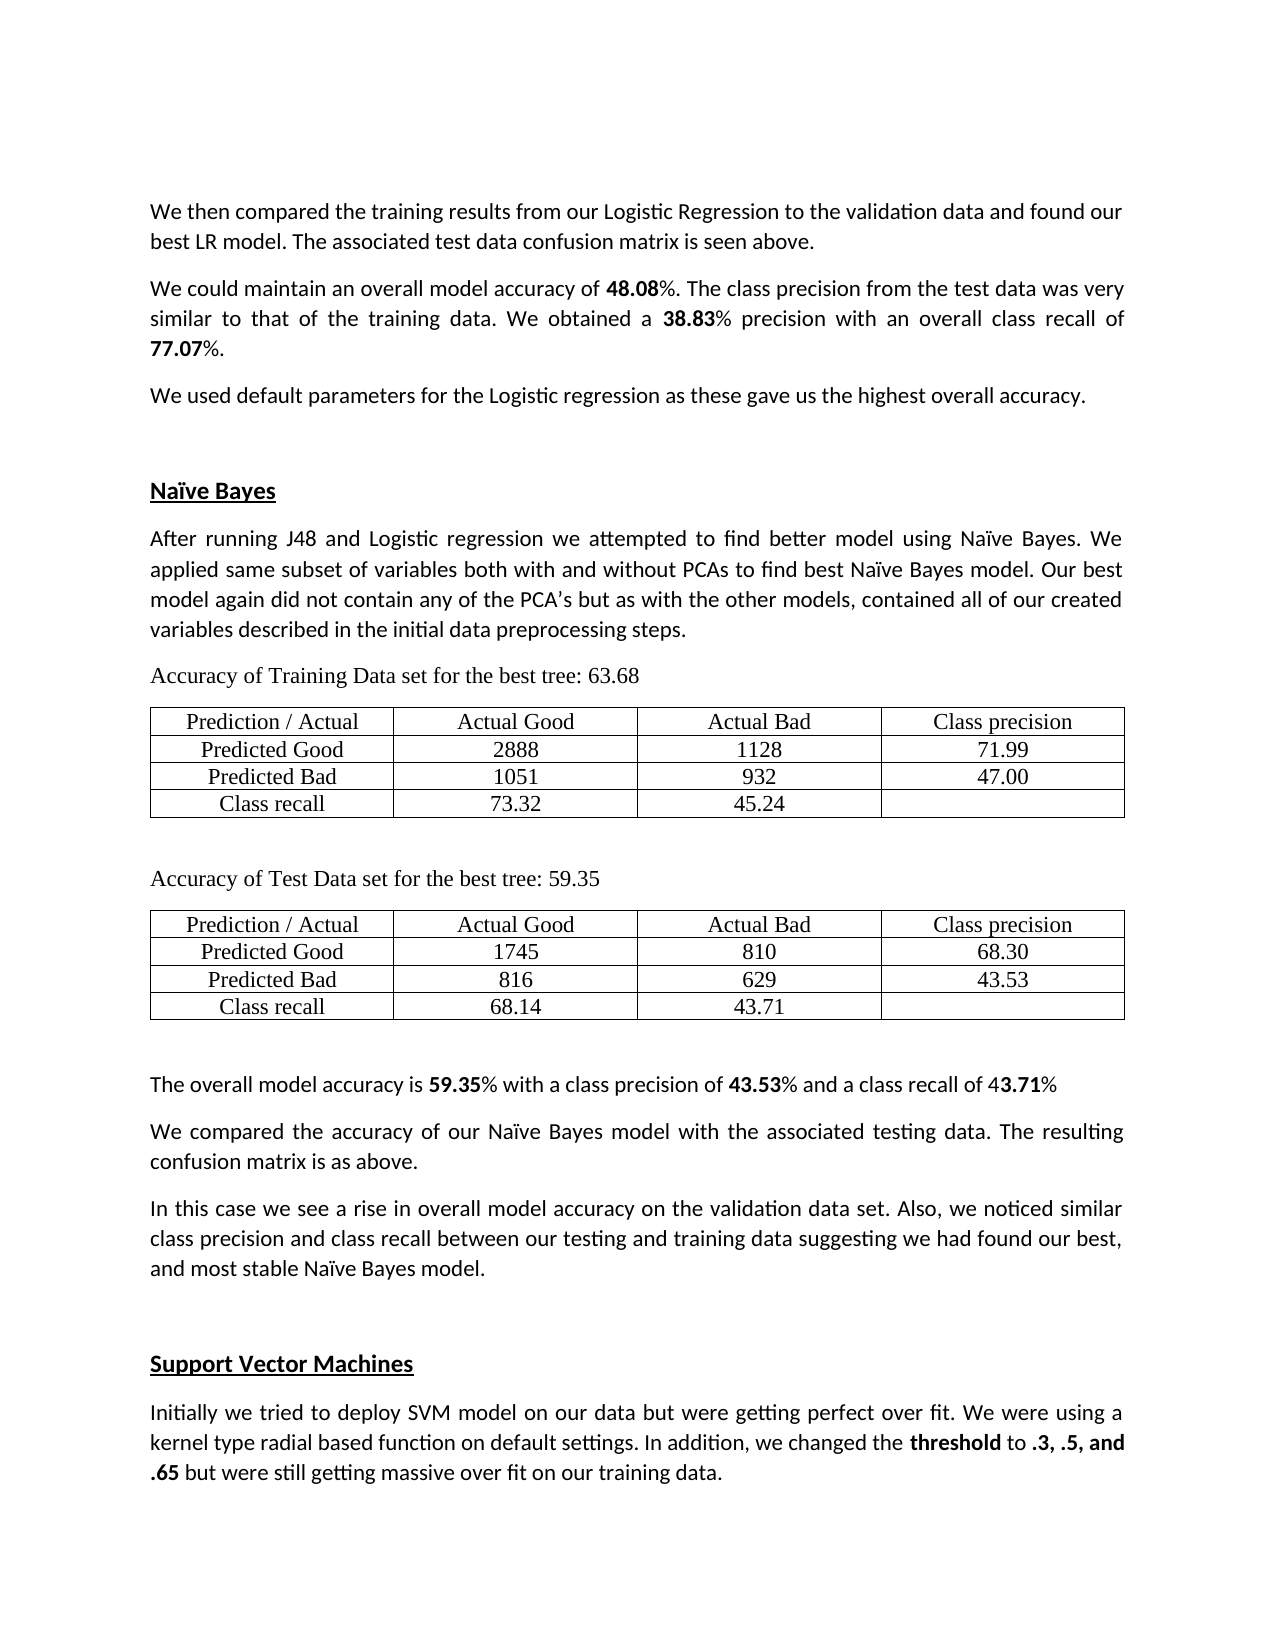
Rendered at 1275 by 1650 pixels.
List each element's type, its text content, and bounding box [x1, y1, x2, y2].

table_cell 43.53 [882, 966, 1124, 992]
table_header Class precision [882, 911, 1124, 937]
table_cell 1745 [394, 938, 637, 964]
table_cell 45.24 [638, 790, 881, 817]
table_header Actual Good [394, 911, 637, 937]
table_cell Class recall [151, 993, 393, 1019]
table_cell 1128 [638, 736, 881, 762]
text We compared the accuracy of our Naïve Bayes model with the associated testing data. The resulting confusion matrix is as above. [150, 1117, 1125, 1175]
table_cell 68.30 [882, 938, 1124, 964]
table_cell 816 [394, 966, 637, 992]
table_cell 47.00 [882, 763, 1124, 789]
text Accuracy of Training Data set for the best tree: 63.68 [150, 662, 1125, 688]
table_header Actual Bad [638, 708, 881, 734]
table_cell 2888 [394, 736, 637, 762]
table_cell 73.32 [394, 790, 637, 817]
table_cell 43.71 [638, 993, 881, 1019]
text After running J48 and Logistic regression we attempted to find better model using Naïve Bayes. We applied same subset of variables both with and without PCAs to find best Naïve Bayes model. Our best model again did not contain any of the PCA’s but as with the other models, contained all of our created variables described in the initial data preprocessing steps. [150, 524, 1125, 643]
table_cell Predicted Good [151, 938, 393, 964]
text Naïve Bayes [150, 475, 1125, 506]
table_cell Class recall [151, 790, 393, 817]
table_cell 1051 [394, 763, 637, 789]
table_cell 629 [638, 966, 881, 992]
text The overall model accuracy is 59.35% with a class precision of 43.53% and a class recall of 43.71% [150, 1070, 1125, 1098]
table_cell 932 [638, 763, 881, 789]
table_cell 68.14 [394, 993, 637, 1019]
text Accuracy of Test Data set for the best tree: 59.35 [150, 865, 1125, 891]
text We then compared the training results from our Logistic Regression to the validation data and found our best LR model. The associated test data confusion matrix is seen above. [150, 197, 1125, 255]
table_header Prediction / Actual [151, 911, 393, 937]
table_header Actual Bad [638, 911, 881, 937]
table_cell [882, 993, 1124, 1019]
text We could maintain an overall model accuracy of 48.08%. The class precision from the test data was very similar to that of the training data. We obtained a 38.83% precision with an overall class recall of 77.07%. [150, 274, 1125, 362]
table_header Actual Good [394, 708, 637, 734]
table_cell [882, 790, 1124, 817]
table_header Class precision [882, 708, 1124, 734]
text Initially we tried to deploy SVM model on our data but were getting perfect over fit. We were using a kernel type radial based function on default settings. In addition, we changed the threshold to .3, .5, and .65 but were still getting massive over fit on our training data. [150, 1398, 1125, 1486]
table_cell Predicted Bad [151, 763, 393, 789]
table_cell 71.99 [882, 736, 1124, 762]
text We used default parameters for the Logistic regression as these gave us the highest overall accuracy. [150, 381, 1125, 409]
table_cell Predicted Good [151, 736, 393, 762]
table_cell 810 [638, 938, 881, 964]
text Support Vector Machines [150, 1348, 1125, 1379]
table_cell Predicted Bad [151, 966, 393, 992]
table_header Prediction / Actual [151, 708, 393, 734]
text In this case we see a rise in overall model accuracy on the validation data set. Also, we noticed similar class precision and class recall between our testing and training data suggesting we had found our best, and most stable Naïve Bayes model. [150, 1194, 1125, 1282]
